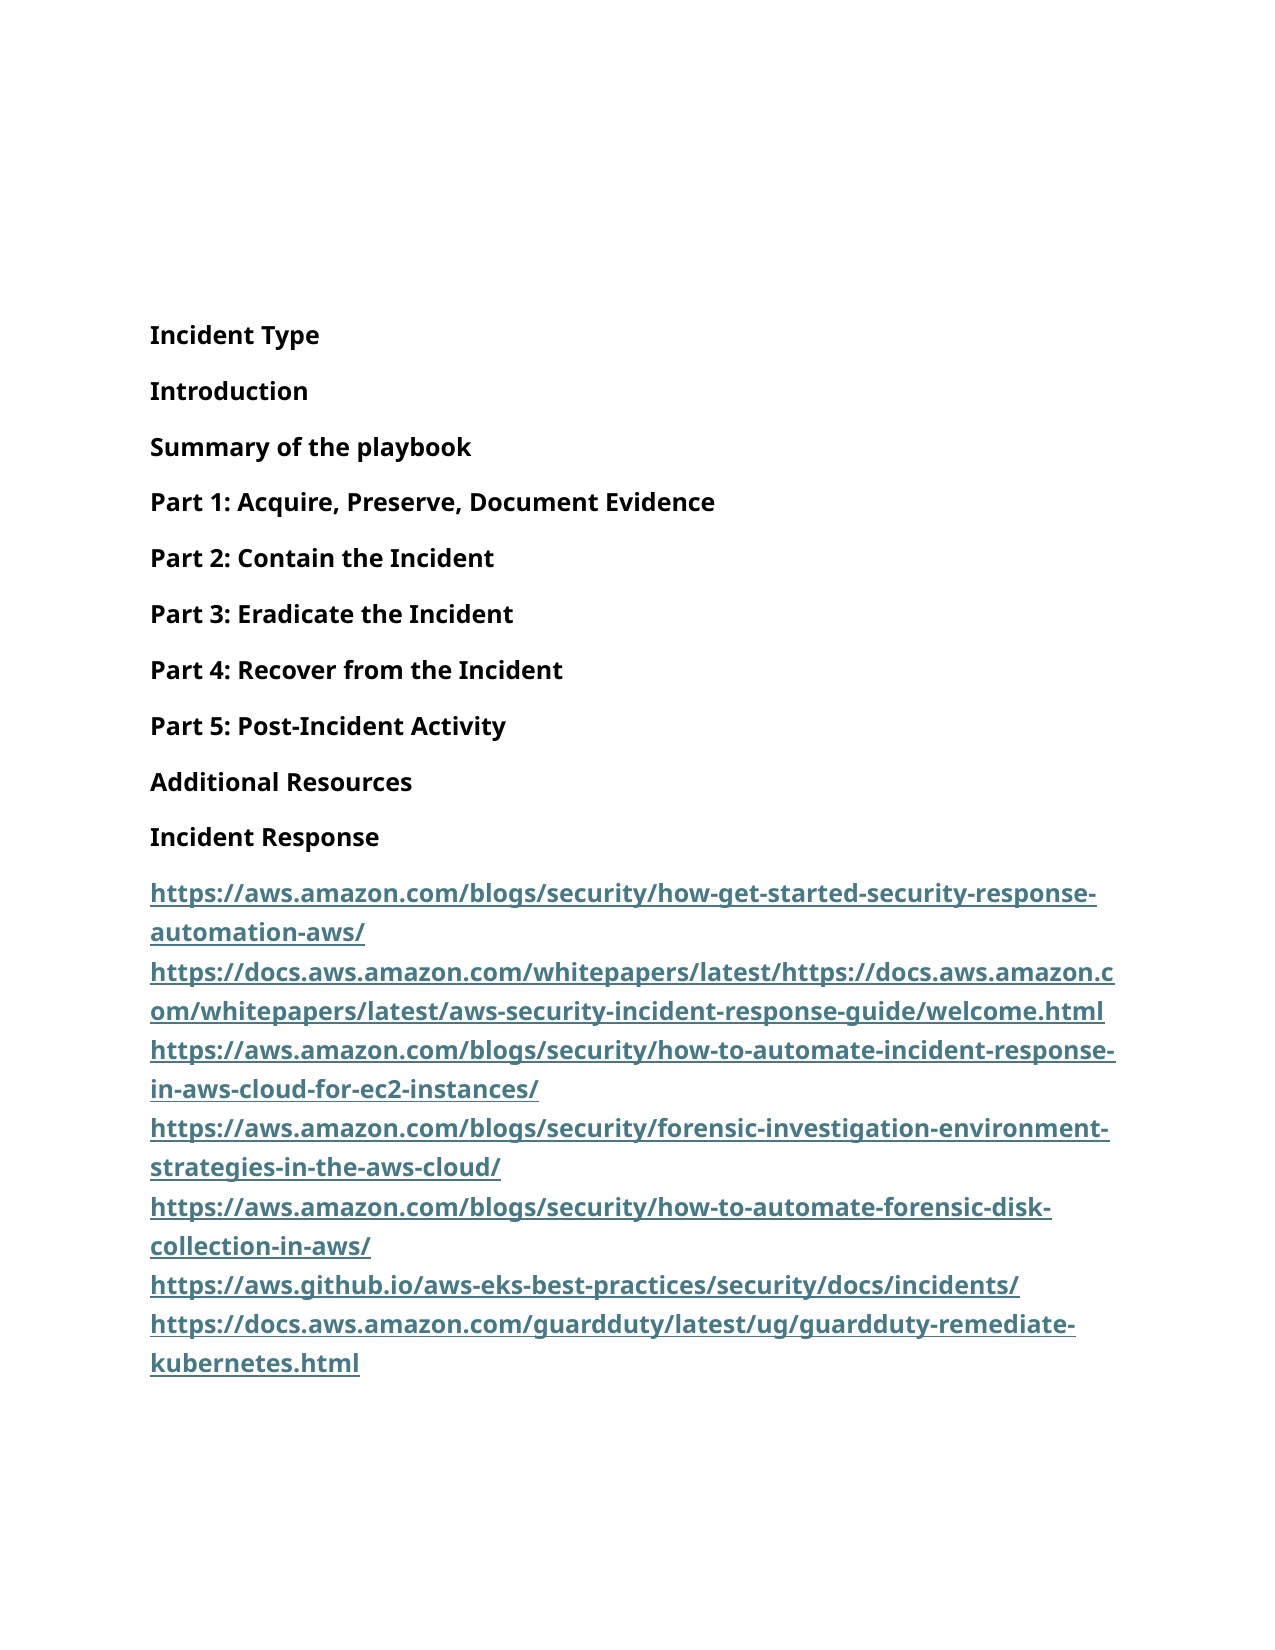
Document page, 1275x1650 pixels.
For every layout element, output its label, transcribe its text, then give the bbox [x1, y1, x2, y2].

text Incident Type [150, 317, 1125, 352]
text Part 1: Acquire, Preserve, Document Evidence [150, 485, 1125, 519]
text Part 4: Recover from the Incident [150, 652, 1125, 687]
text Part 3: Eradicate the Incident [150, 597, 1125, 631]
text Incident Response [150, 820, 1125, 854]
text https://aws.amazon.com/blogs/security/how-get-started-security-response-automation-aws/ https://docs.aws.amazon.com/whitepapers/latest/https://docs.aws.amazon.com/whitepapers/latest/aws-security-incident-response-guide/welcome.html https://aws.amazon.com/blogs/security/how-to-automate-incident-response-in-aws-cloud-for-ec2-instances/ https://aws.amazon.com/blogs/security/forensic-investigation-environment-strategies-in-the-aws-cloud/ https://aws.amazon.com/blogs/security/how-to-automate-forensic-disk-collection-in-aws/ https://aws.github.io/aws-eks-best-practices/security/docs/incidents/ https://docs.aws.amazon.com/guardduty/latest/ug/guardduty-remediate-kubernetes.html [150, 876, 1125, 1380]
text Part 5: Post-Incident Activity [150, 708, 1125, 742]
text Part 2: Contain the Incident [150, 541, 1125, 575]
text Additional Resources [150, 764, 1125, 798]
text Summary of the playbook [150, 429, 1125, 463]
text Introduction [150, 373, 1125, 407]
